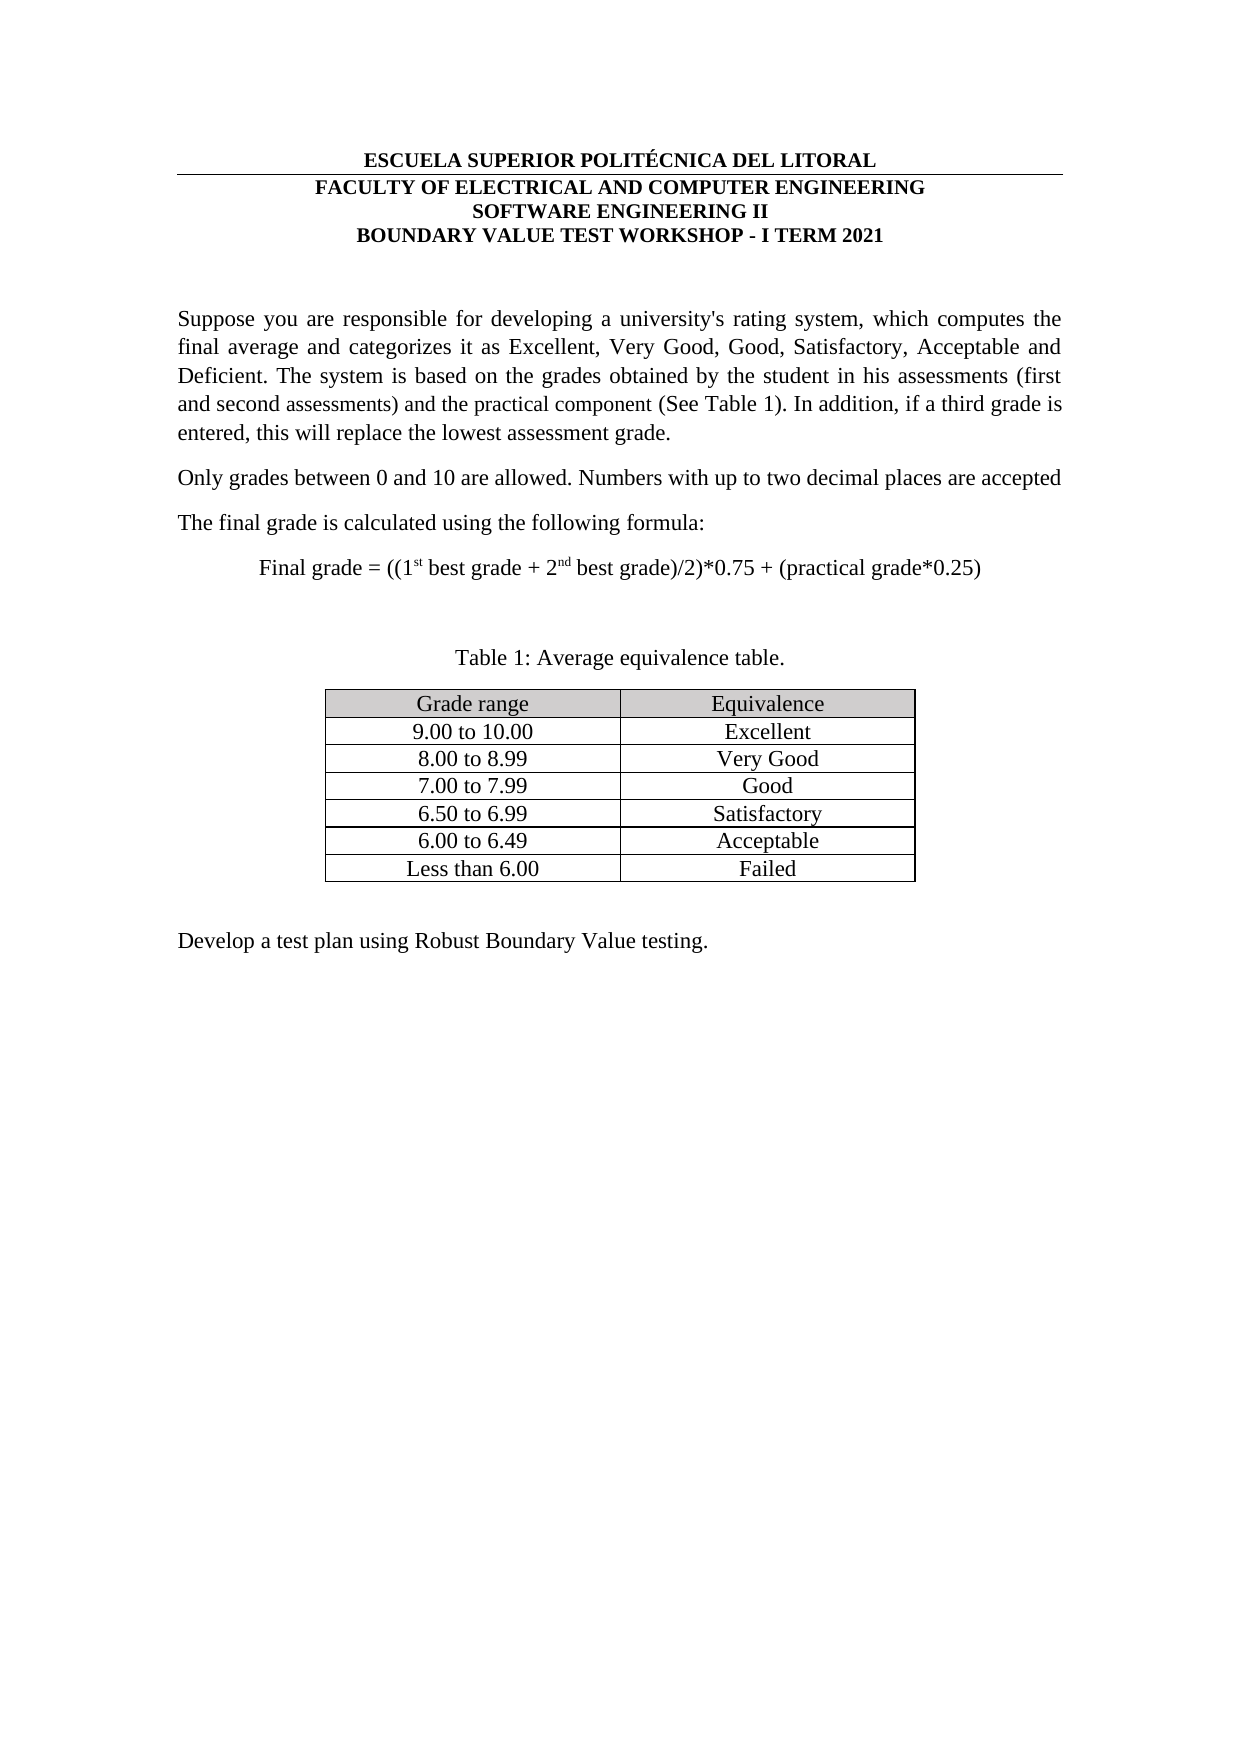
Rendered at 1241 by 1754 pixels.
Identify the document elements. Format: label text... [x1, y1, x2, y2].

text Table 1: Average equivalence table. [177, 644, 1063, 671]
text BOUNDARY VALUE TEST WORKSHOP - I TERM 2021 [177, 223, 1063, 247]
table_header Equivalence [621, 690, 914, 717]
table_cell Less than 6.00 [326, 855, 620, 881]
table_cell 8.00 to 8.99 [326, 745, 620, 772]
table_cell 6.50 to 6.99 [326, 800, 620, 826]
text Only grades between 0 and 10 are allowed. Numbers with up to two decimal places are accepted [177, 464, 1063, 490]
table_cell 7.00 to 7.99 [326, 773, 620, 799]
table_cell 9.00 to 10.00 [326, 718, 620, 744]
text Develop a test plan using Robust Boundary Value testing. [177, 927, 1063, 954]
text Suppose you are responsible for developing a university's rating system, which computes the final average and categorizes it as Excellent, Very Good, Good, Satisfactory, Acceptable and Deficient. The system is based on the grades obtained by the student in his assessments (first and second assessments) and the practical component (See Table 1). In addition, if a third grade is entered, this will replace the lowest assessment grade. [177, 305, 1063, 445]
table_cell Acceptable [621, 828, 914, 854]
table_cell Good [621, 773, 914, 799]
table_cell Satisfactory [621, 800, 914, 826]
table_cell Very Good [621, 745, 914, 772]
table_cell Excellent [621, 718, 914, 744]
text ESCUELA SUPERIOR POLITÉCNICA DEL LITORAL [177, 148, 1063, 174]
table_cell 6.00 to 6.49 [326, 828, 620, 854]
text SOFTWARE ENGINEERING II [177, 199, 1063, 223]
table_header Grade range [326, 690, 620, 717]
text Final grade = ((1st best grade + 2nd best grade)/2)*0.75 + (practical grade*0.25) [177, 554, 1063, 580]
table_cell Failed [621, 855, 914, 881]
text The final grade is calculated using the following formula: [177, 509, 1063, 535]
text FACULTY OF ELECTRICAL AND COMPUTER ENGINEERING [177, 175, 1063, 199]
